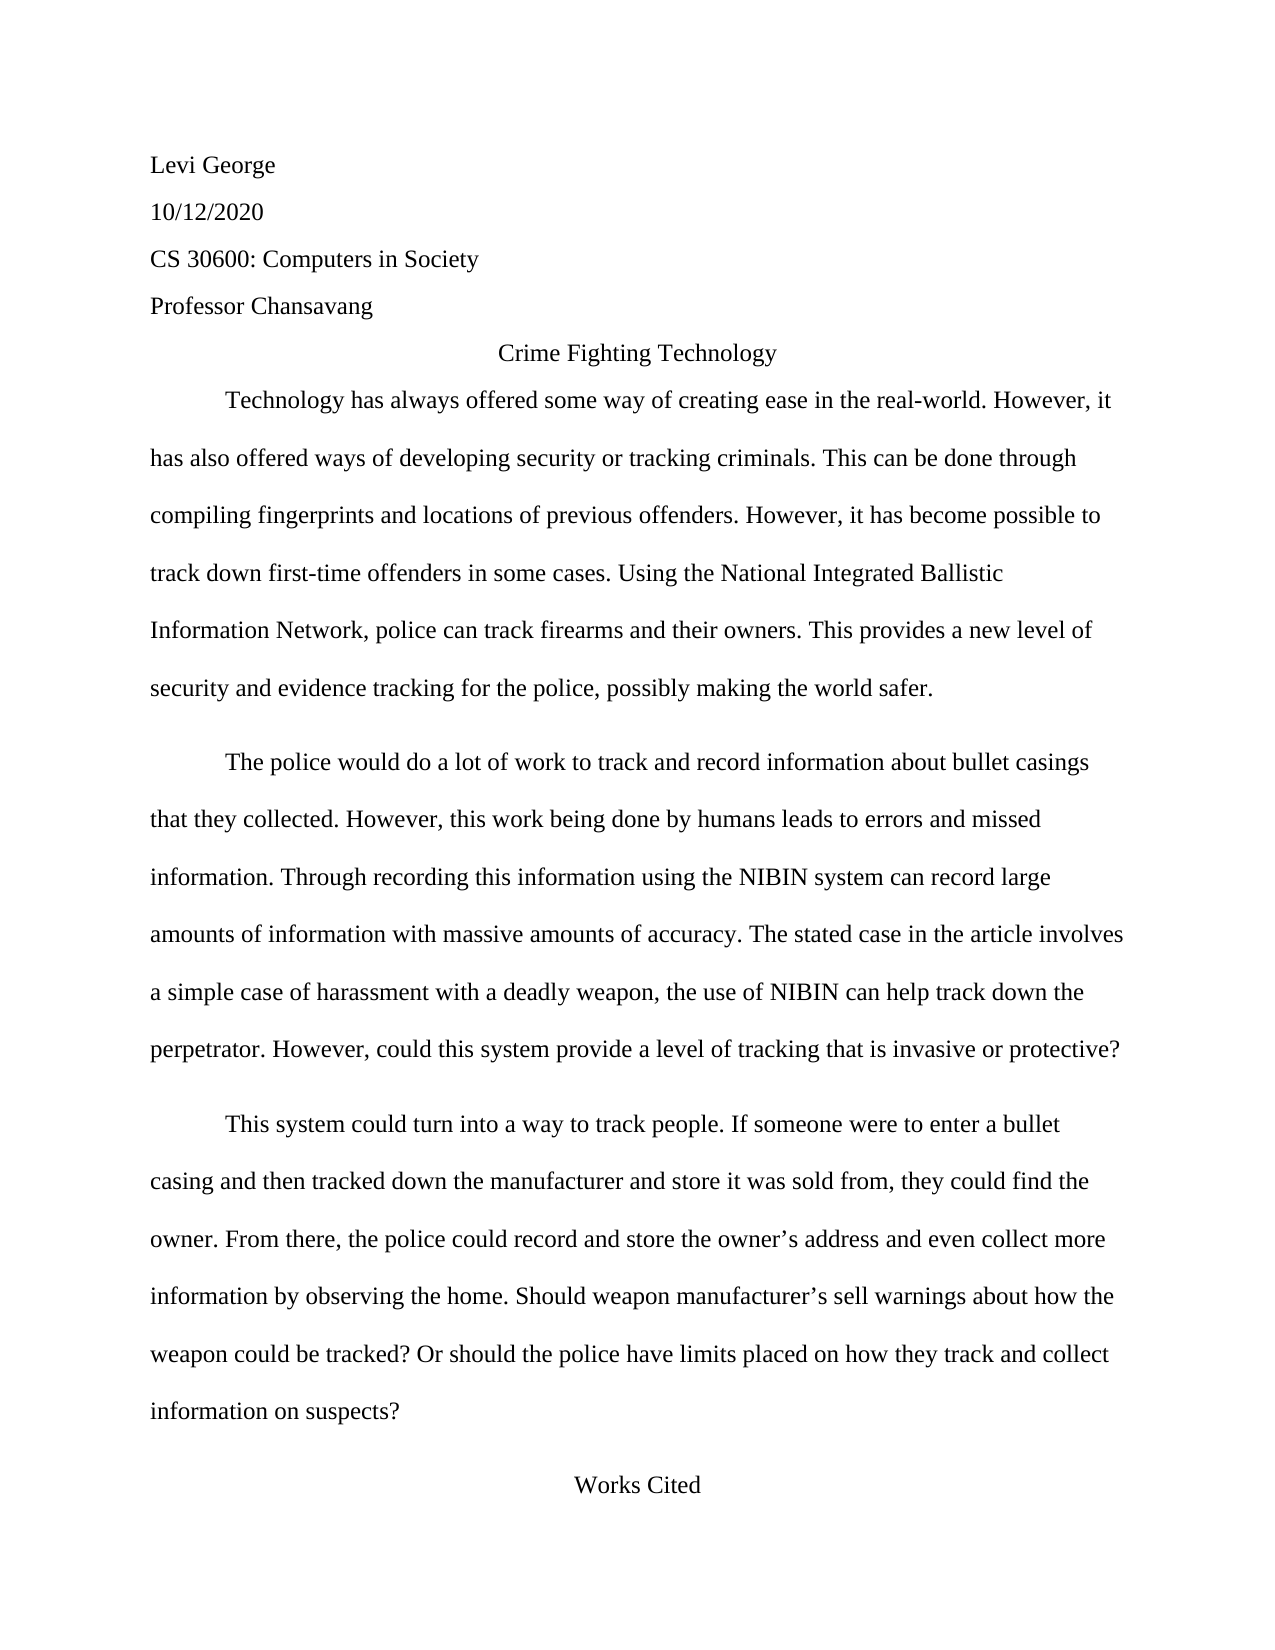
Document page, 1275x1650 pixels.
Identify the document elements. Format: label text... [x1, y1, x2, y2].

text This system could turn into a way to track people. If someone were to enter a bullet casing and then tracked down the manufacturer and store it was sold from, they could find the owner. From there, the police could record and store the owner’s address and even collect more information by observing the home. Should weapon manufacturer’s sell warnings about how the weapon could be tracked? Or should the police have limits placed on how they track and collect information on suspects? [150, 1109, 1125, 1425]
text Crime Fighting Technology [150, 338, 1125, 367]
text Levi George [150, 150, 1125, 179]
text CS 30600: Computers in Society [150, 244, 1125, 273]
text 10/12/2020 [150, 197, 1125, 226]
text Works Cited [150, 1470, 1125, 1499]
text The police would do a lot of work to track and record information about bullet casings that they collected. However, this work being done by humans leads to errors and missed information. Through recording this information using the NIBIN system can record large amounts of information with massive amounts of accuracy. The stated case in the article involves a simple case of harassment with a deadly weapon, the use of NIBIN can help track down the perpetrator. However, could this system provide a level of tracking that is invasive or protective? [150, 747, 1125, 1063]
text Technology has always offered some way of creating ease in the real-world. However, it has also offered ways of developing security or tracking criminals. This can be done through compiling fingerprints and locations of previous offenders. However, it has become possible to track down first-time offenders in some cases. Using the National Integrated Ballistic Information Network, police can track firearms and their owners. This provides a new level of security and evidence tracking for the police, possibly making the world safer. [150, 385, 1125, 702]
text Professor Chansavang [150, 291, 1125, 320]
